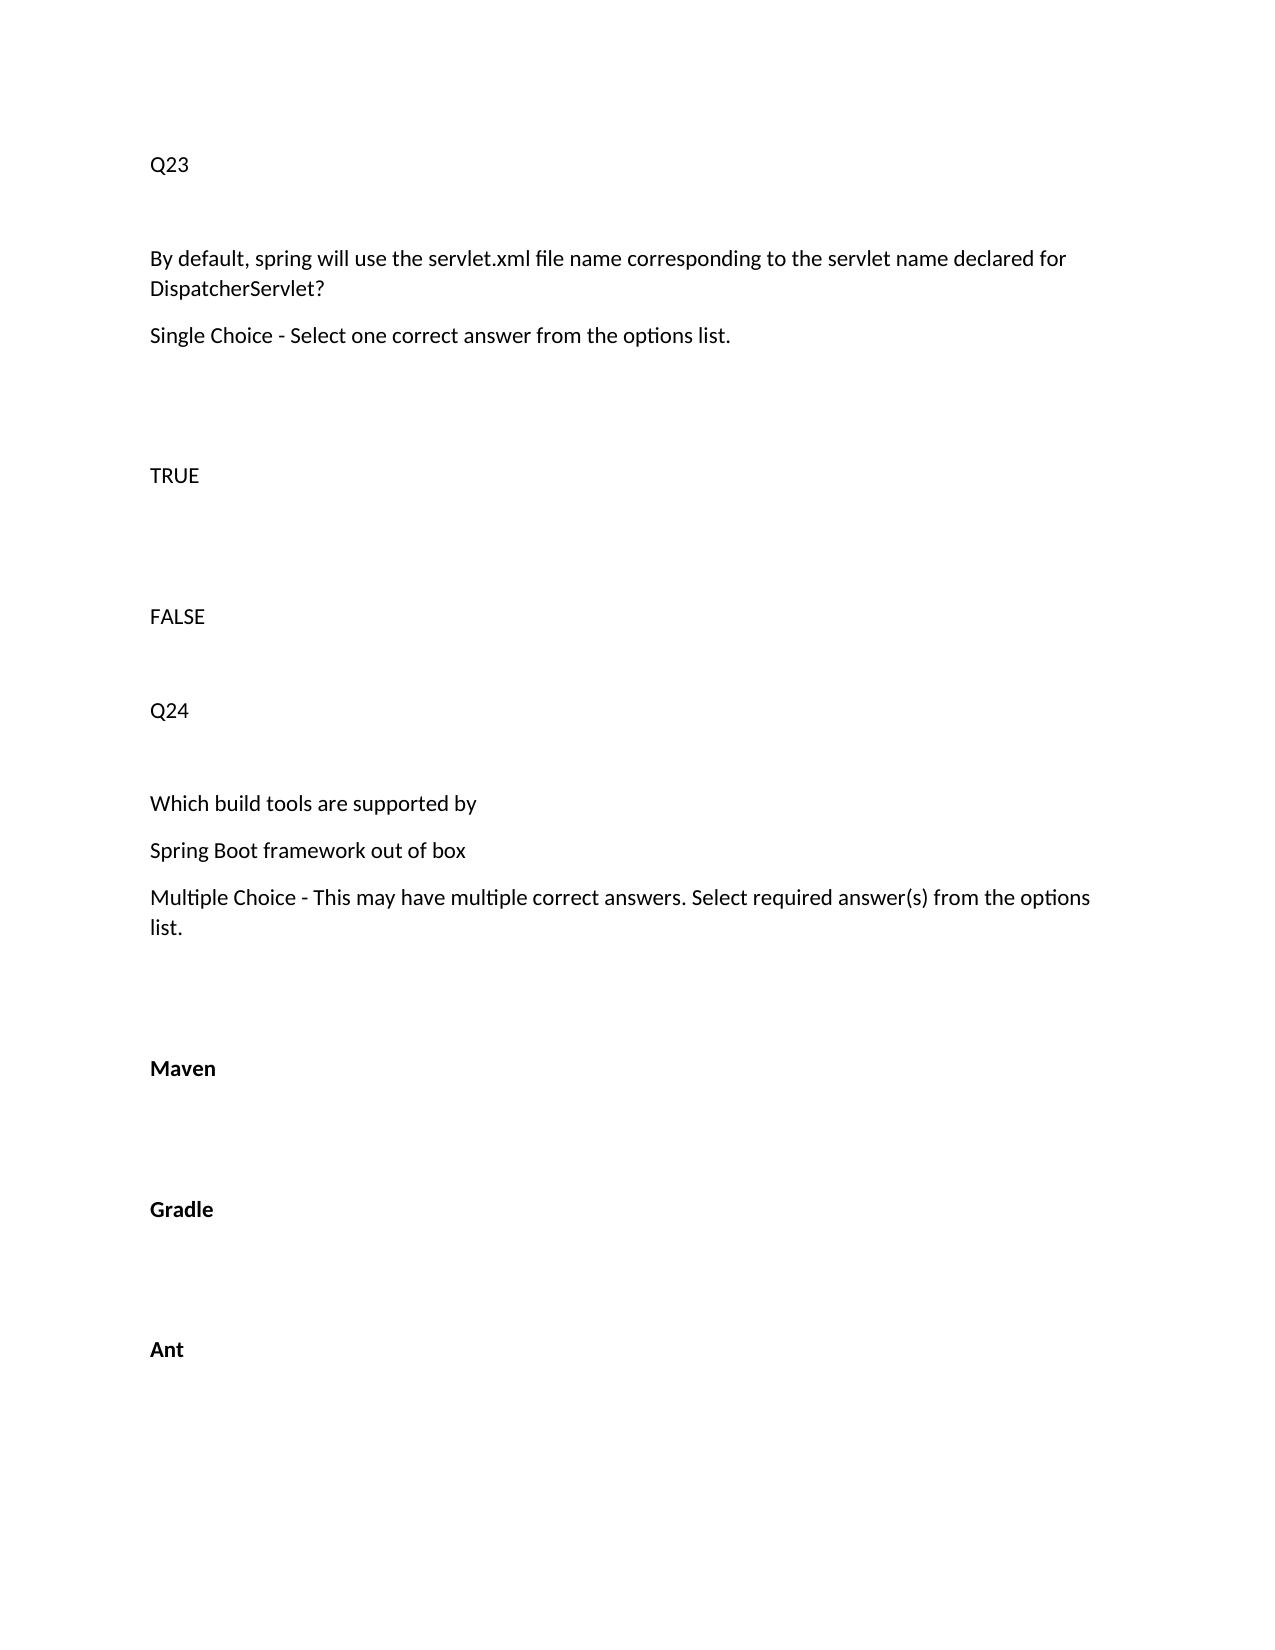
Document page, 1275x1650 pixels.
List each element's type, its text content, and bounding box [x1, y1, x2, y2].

text Which build tools are supported by [150, 789, 1125, 818]
text Multiple Choice - This may have multiple correct answers. Select required answer(s) from the options list. [150, 883, 1125, 942]
text Q23 [150, 150, 1125, 178]
text Maven [150, 1054, 1125, 1082]
text TRUE [150, 461, 1125, 489]
text Ant [150, 1335, 1125, 1363]
text Q24 [150, 696, 1125, 724]
text Single Choice - Select one correct answer from the options list. [150, 321, 1125, 349]
text By default, spring will use the servlet.xml file name corresponding to the servlet name declared for DispatcherServlet? [150, 244, 1125, 302]
text FALSE [150, 602, 1125, 630]
text Gradle [150, 1195, 1125, 1223]
text Spring Boot framework out of box [150, 836, 1125, 864]
